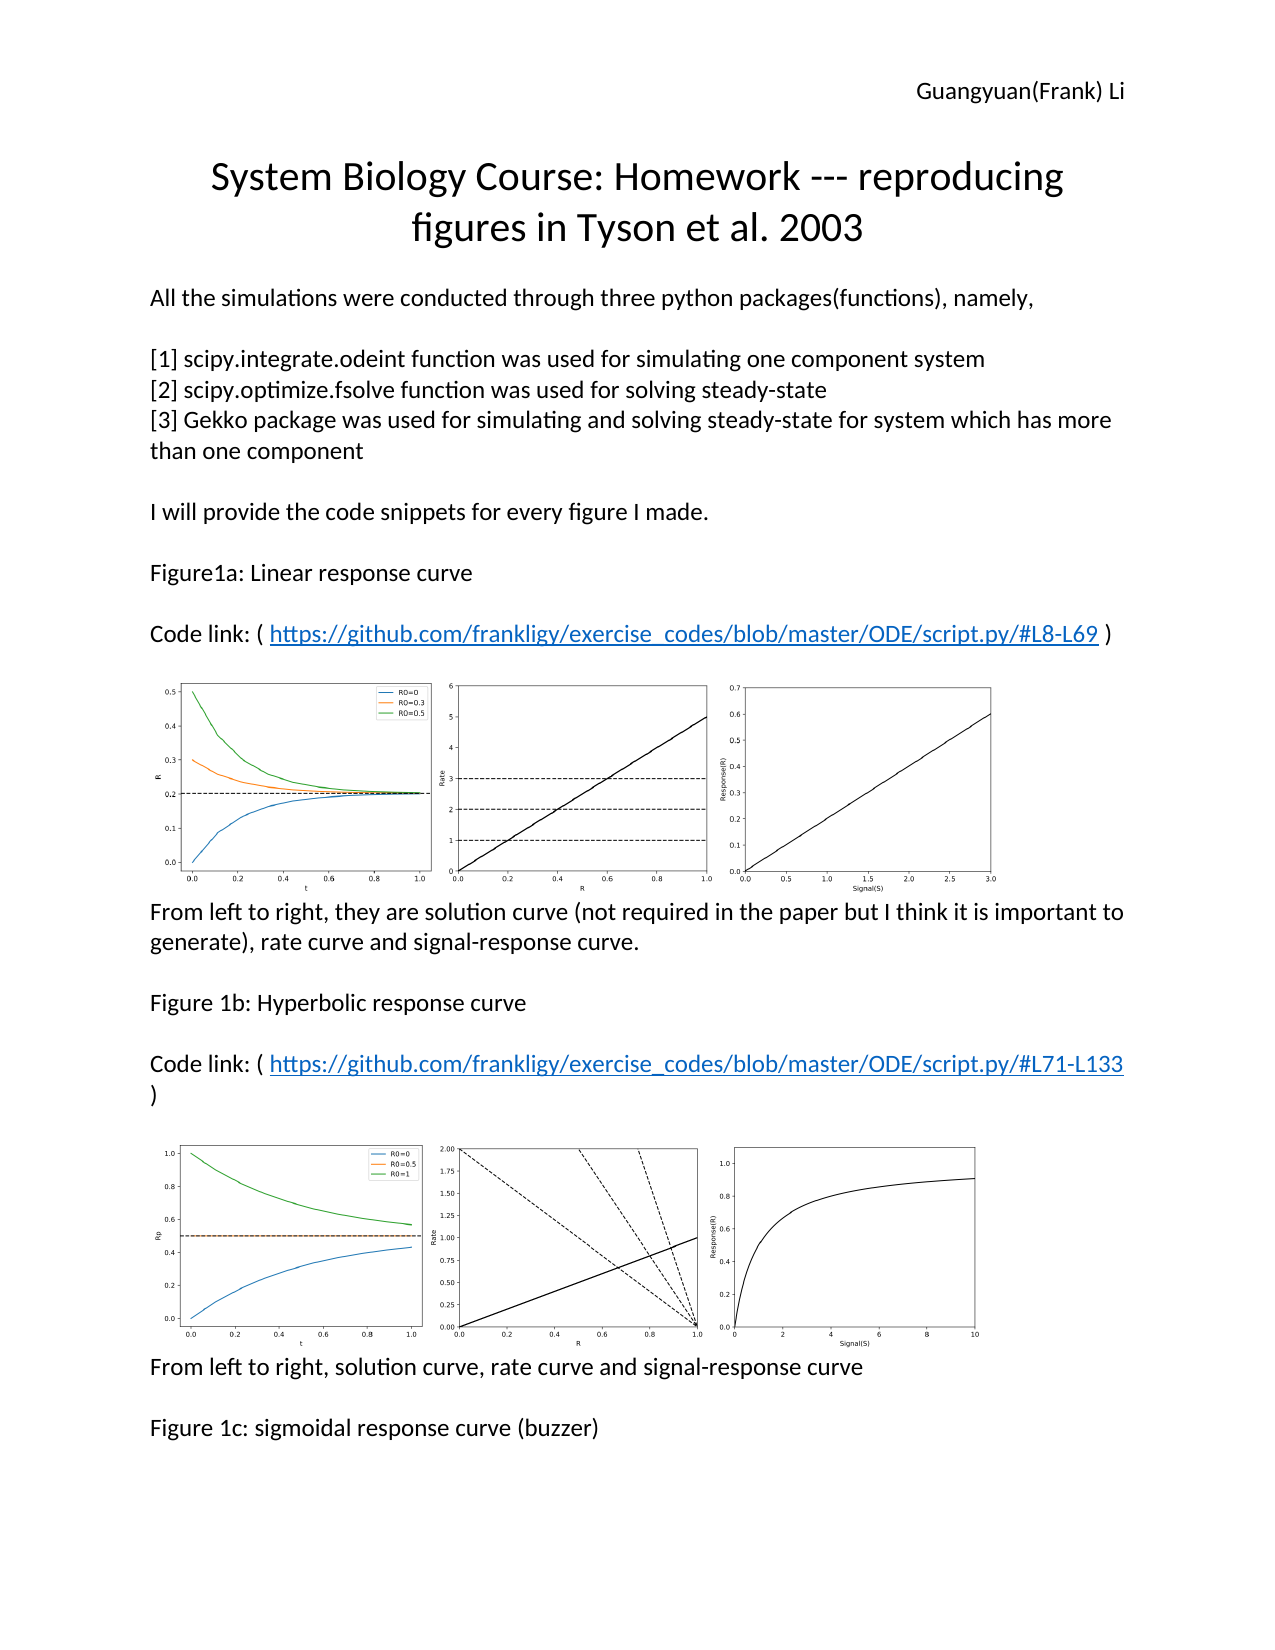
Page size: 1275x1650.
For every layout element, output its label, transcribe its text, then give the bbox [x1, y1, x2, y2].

text System Biology Course: Homework --- reproducing figures in Tyson et al. 2003 [150, 150, 1125, 252]
text [3] Gekko package was used for simulating and solving steady-state for system which has more than one component [150, 404, 1125, 465]
text From left to right, they are solution curve (not required in the paper but I think it is important to generate), rate curve and signal-response curve. [150, 896, 1125, 957]
text Figure 1c: sigmoidal response curve (buzzer) [150, 1412, 1125, 1442]
text Code link: ( https://github.com/frankligy/exercise_codes/blob/master/ODE/script.py/#L71-L133 ) [150, 1049, 1125, 1110]
text Figure1a: Linear response curve [150, 557, 1125, 587]
text Figure 1b: Hyperbolic response curve [150, 988, 1125, 1018]
text Code link: ( https://github.com/frankligy/exercise_codes/blob/master/ODE/script.py/#L8-L69 ) [150, 618, 1125, 648]
text I will provide the code snippets for every figure I made. [150, 496, 1125, 526]
text [1] scipy.integrate.odeint function was used for simulating one component system [150, 343, 1125, 374]
text [2] scipy.optimize.fsolve function was used for solving steady-state [150, 374, 1125, 404]
text All the simulations were conducted through three python packages(functions), namely, [150, 282, 1125, 313]
text From left to right, solution curve, rate curve and signal-response curve [150, 1351, 1125, 1381]
